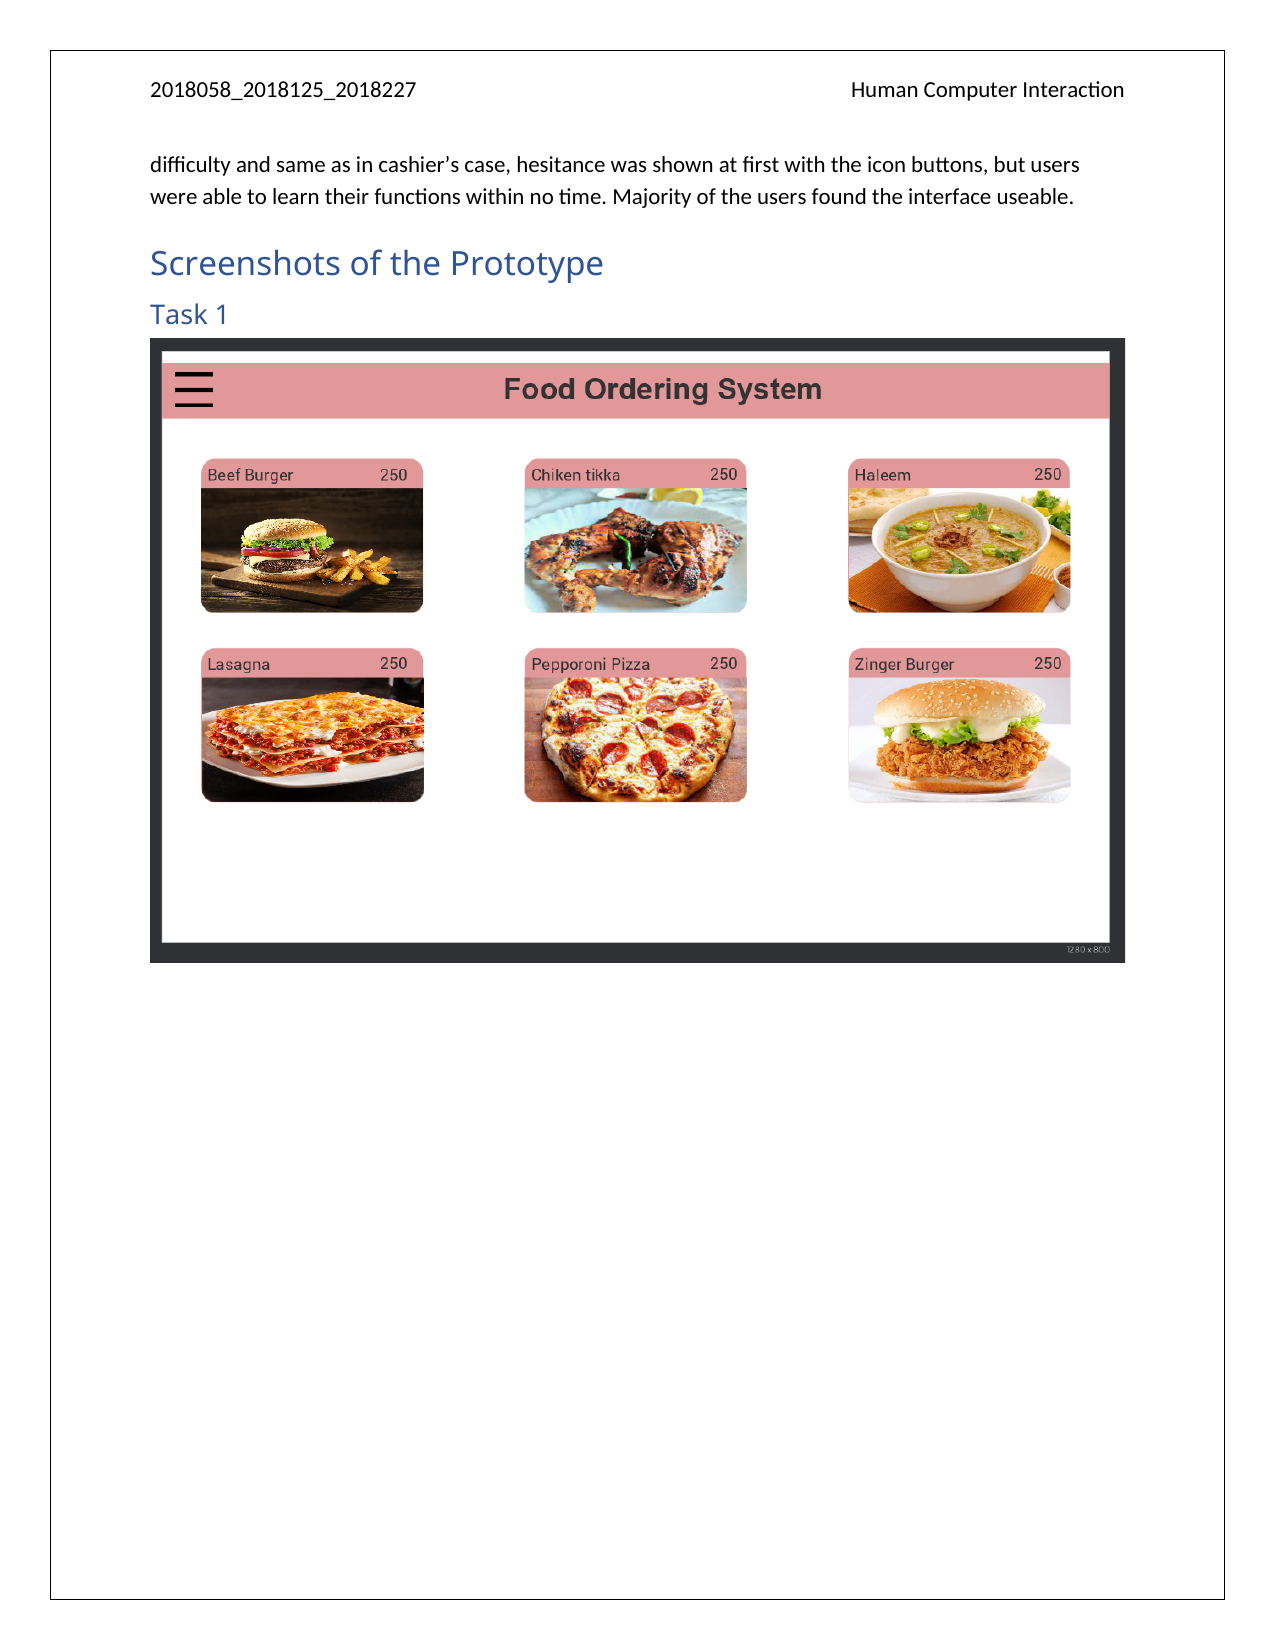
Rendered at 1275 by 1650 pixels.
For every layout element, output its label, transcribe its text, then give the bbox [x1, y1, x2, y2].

subtitle Screenshots of the Prototype [150, 239, 1125, 285]
subtitle Task 1 [150, 296, 1125, 333]
picture [150, 338, 1125, 963]
